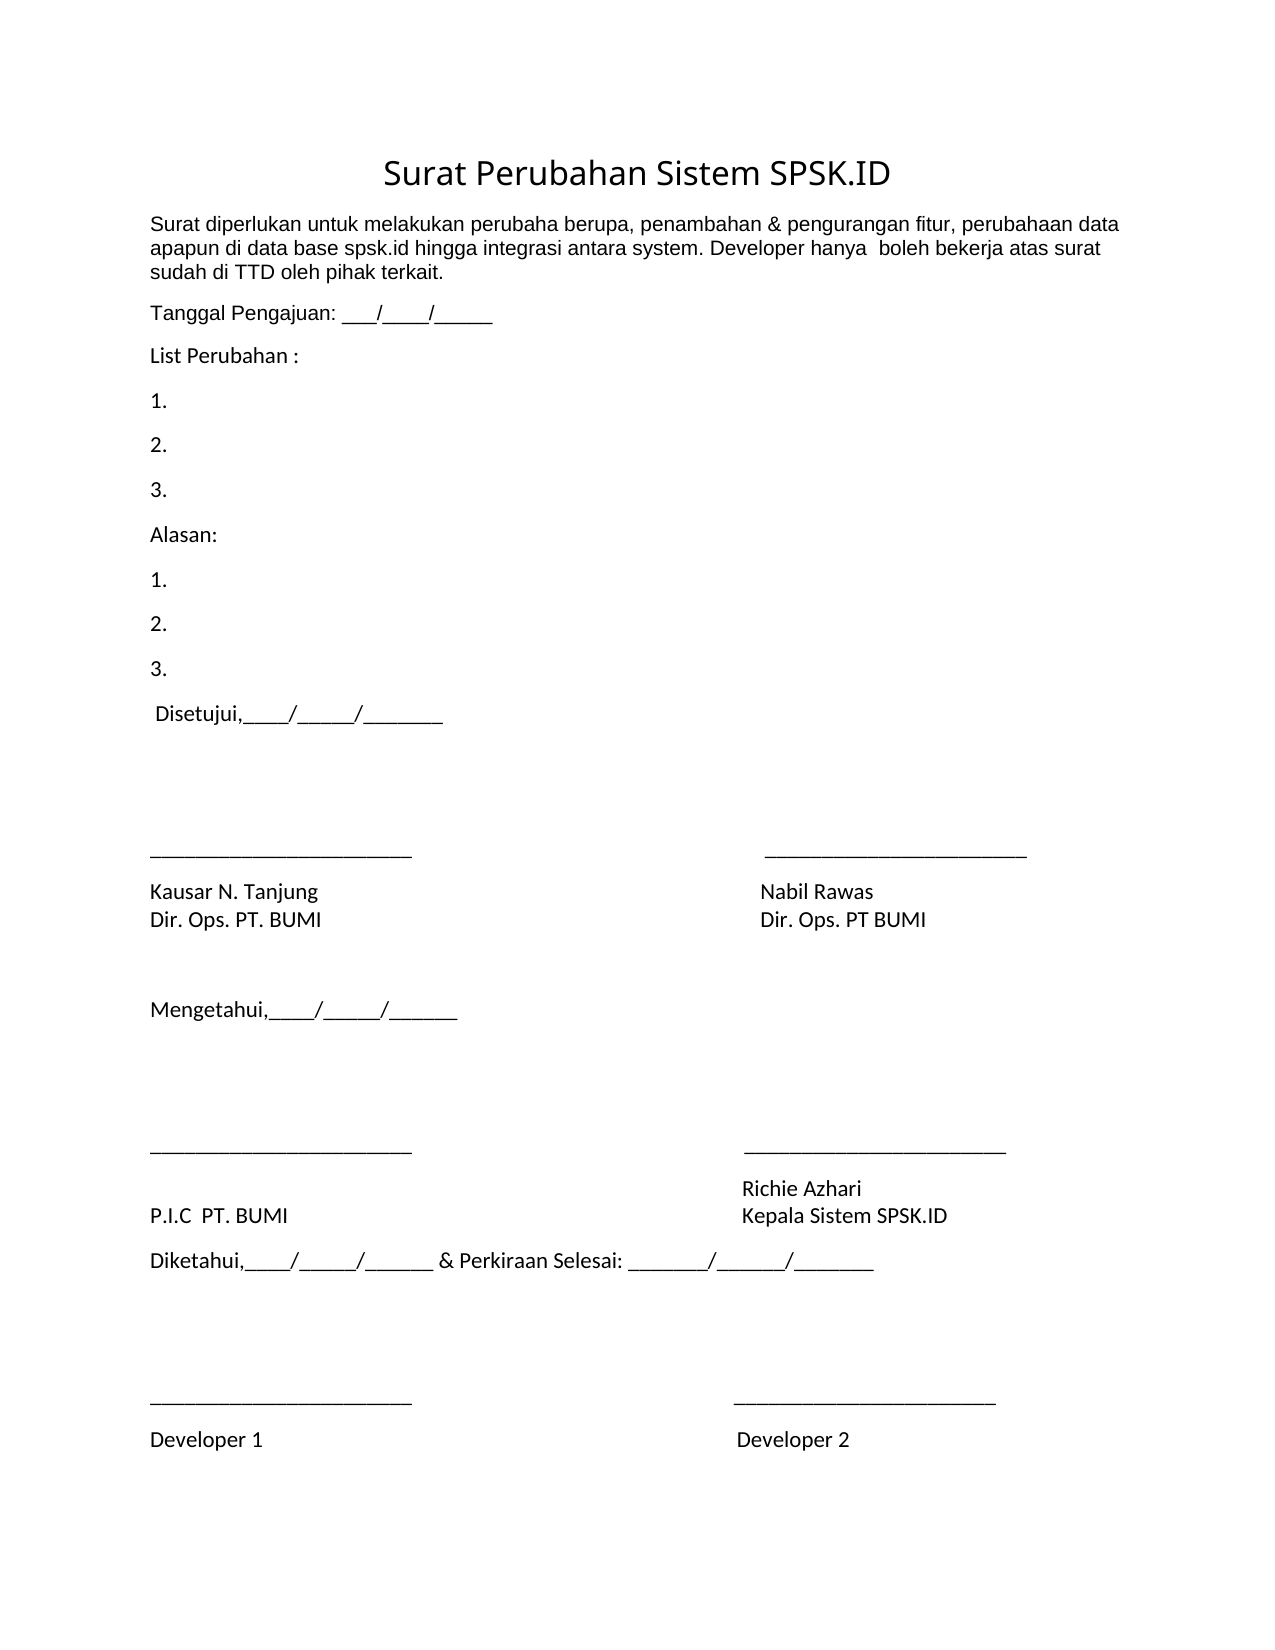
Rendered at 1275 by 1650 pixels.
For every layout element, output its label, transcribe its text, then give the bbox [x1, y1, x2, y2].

text Surat Perubahan Sistem SPSK.ID [150, 150, 1125, 195]
text Kausar N. Tanjung Nabil Rawas Dir. Ops. PT. BUMI Dir. Ops. PT BUMI [150, 877, 1125, 933]
text _______________________ _______________________ [150, 833, 1125, 861]
text Tanggal Pengajuan: ___/____/_____ [150, 301, 1125, 324]
text Richie Azhari P.I.C PT. BUMI Kepala Sistem SPSK.ID [150, 1174, 1125, 1230]
text 2. [150, 431, 1125, 459]
text Alasan: [150, 520, 1125, 548]
text 1. [150, 386, 1125, 414]
text _______________________ _______________________ [150, 1129, 1125, 1157]
text 2. [150, 609, 1125, 637]
text Surat diperlukan untuk melakukan perubaha berupa, penambahan & pengurangan fitur, perubahaan data apapun di data base spsk.id hingga integrasi antara system. Developer hanya boleh bekerja atas surat sudah di TTD oleh pihak terkait. [150, 212, 1125, 284]
text 3. [150, 475, 1125, 503]
text Disetujui,____/_____/_______ [150, 699, 1125, 727]
text Mengetahui,____/_____/______ [150, 995, 1125, 1023]
text Diketahui,____/_____/______ & Perkiraan Selesai: _______/______/_______ [150, 1246, 1125, 1274]
text 1. [150, 565, 1125, 593]
text _______________________ _______________________ [150, 1380, 1125, 1408]
text 3. [150, 654, 1125, 682]
text List Perubahan : [150, 341, 1125, 369]
text Developer 1 Developer 2 [150, 1425, 1125, 1481]
